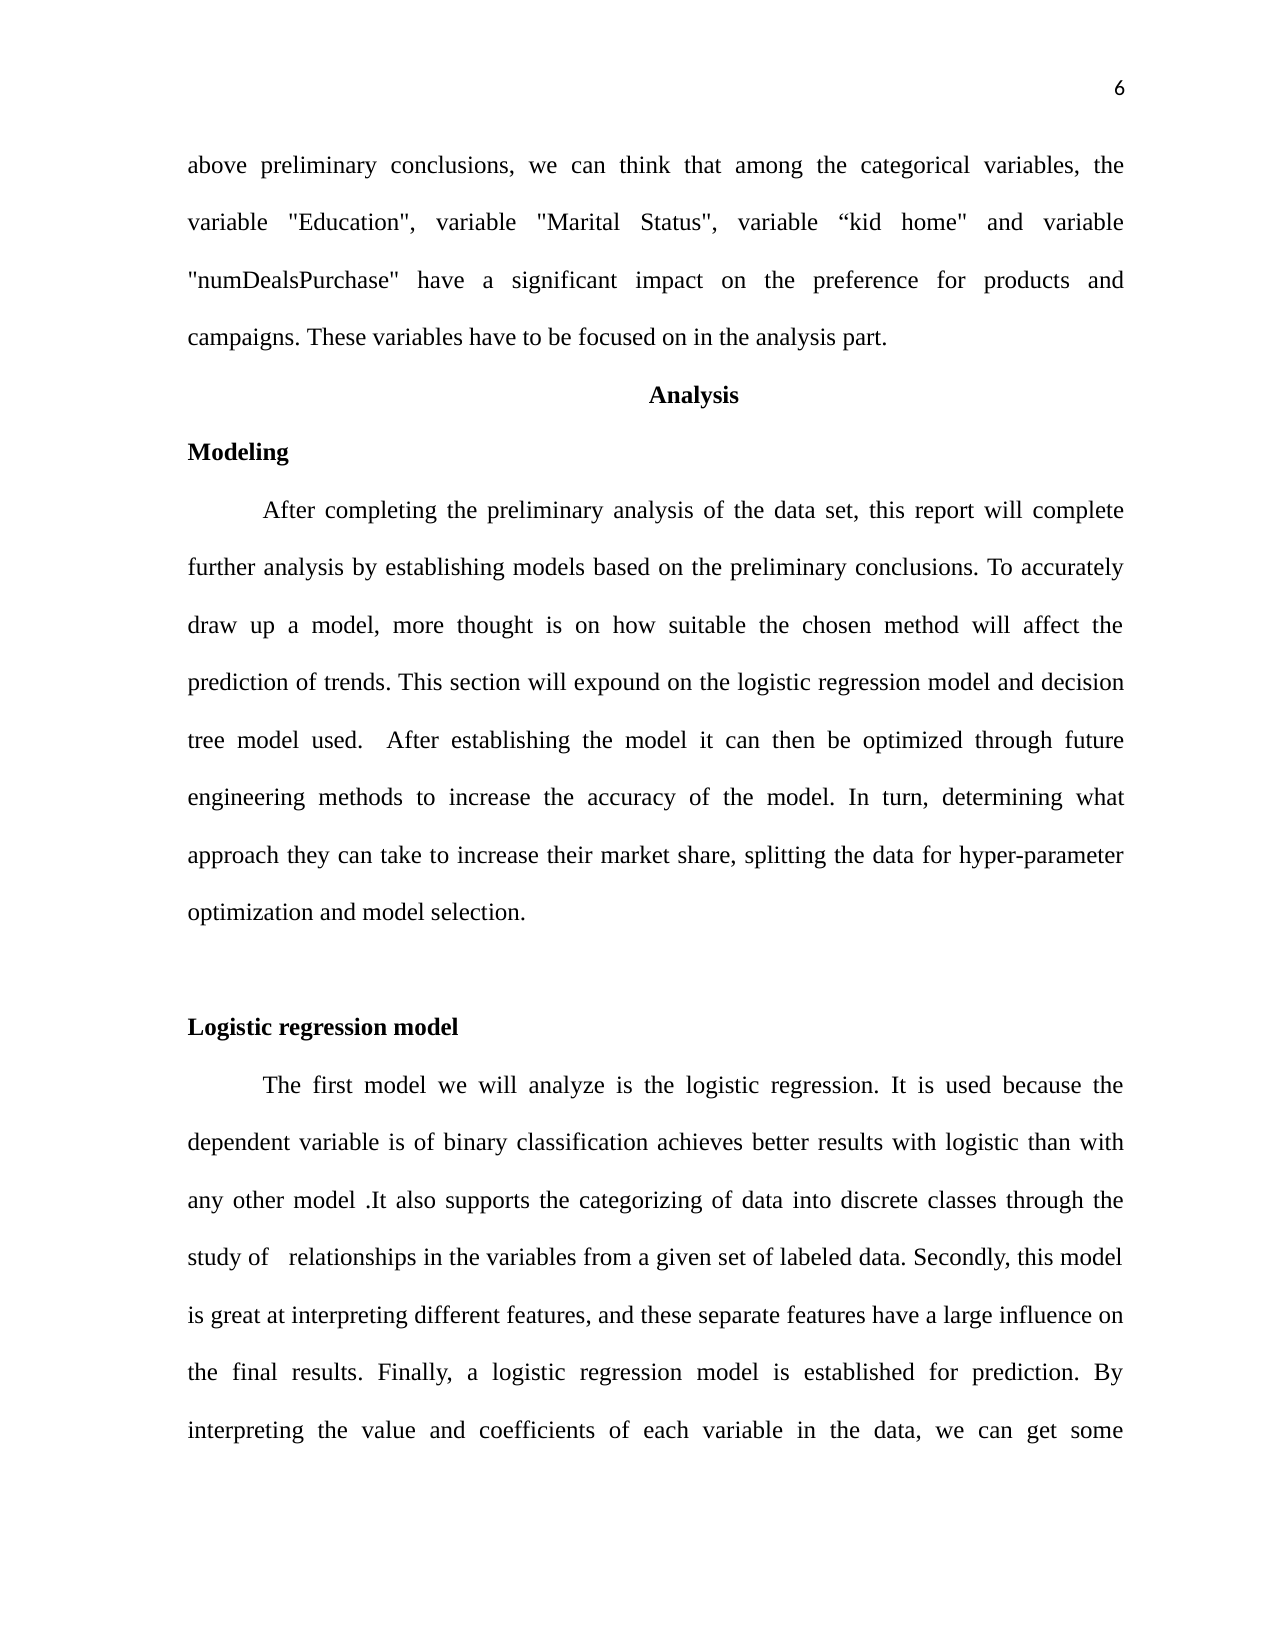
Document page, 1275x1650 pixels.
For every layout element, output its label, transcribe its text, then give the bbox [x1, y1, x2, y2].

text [187, 1070, 1125, 1444]
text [187, 150, 1125, 351]
text After completing the preliminary analysis of the data set, this report will complete further analysis by establishing models based on the preliminary conclusions. To accurately draw up a model, more thought is on how suitable the chosen method will affect the prediction of trends. This section will expound on the logistic regression model and decision tree model used. After establishing the model it can then be optimized through future engineering methods to increase the accuracy of the model. In turn, determining what approach they can take to increase their market share, splitting the data for hyper-parameter optimization and model selection. [187, 495, 1125, 926]
text Modeling [187, 437, 1125, 466]
text Logistic regression model [187, 1012, 1125, 1041]
text Analysis [262, 380, 1125, 409]
